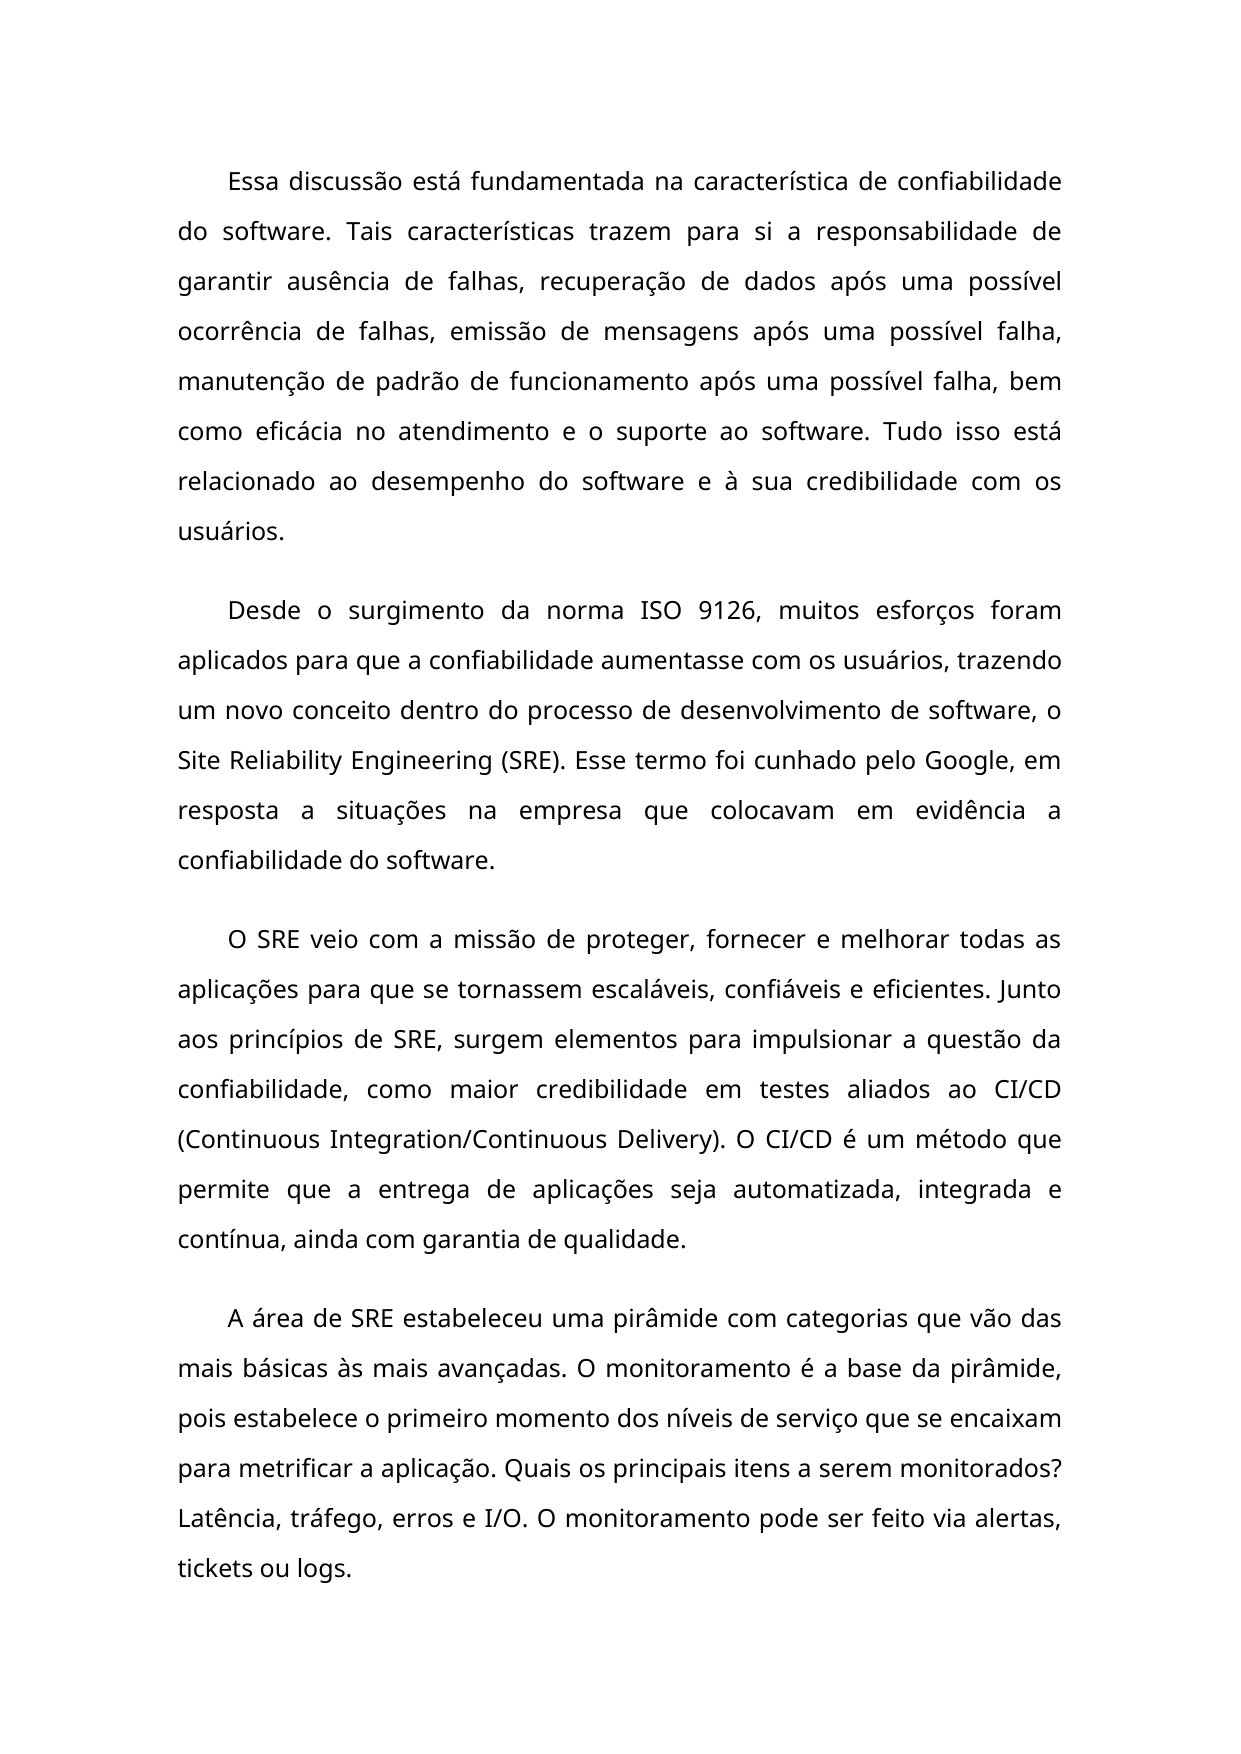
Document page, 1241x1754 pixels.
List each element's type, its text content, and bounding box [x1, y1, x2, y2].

text Desde o surgimento da norma ISO 9126, muitos esforços foram aplicados para que a confiabilidade aumentasse com os usuários, trazendo um novo conceito dentro do processo de desenvolvimento de software, o Site Reliability Engineering (SRE). Esse termo foi cunhado pelo Google, em resposta a situações na empresa que colocavam em evidência a confiabilidade do software. [177, 577, 1063, 877]
text A área de SRE estabeleceu uma pirâmide com categorias que vão das mais básicas às mais avançadas. O monitoramento é a base da pirâmide, pois estabelece o primeiro momento dos níveis de serviço que se encaixam para metrificar a aplicação. Quais os principais itens a serem monitorados? Latência, tráfego, erros e I/O. O monitoramento pode ser feito via alertas, tickets ou logs. [177, 1285, 1063, 1585]
text Essa discussão está fundamentada na característica de confiabilidade do software. Tais características trazem para si a responsabilidade de garantir ausência de falhas, recuperação de dados após uma possível ocorrência de falhas, emissão de mensagens após uma possível falha, manutenção de padrão de funcionamento após uma possível falha, bem como eficácia no atendimento e o suporte ao software. Tudo isso está relacionado ao desempenho do software e à sua credibilidade com os usuários. [177, 148, 1063, 548]
text O SRE veio com a missão de proteger, fornecer e melhorar todas as aplicações para que se tornassem escaláveis, confiáveis e eficientes. Junto aos princípios de SRE, surgem elementos para impulsionar a questão da confiabilidade, como maior credibilidade em testes aliados ao CI/CD (Continuous Integration/Continuous Delivery). O CI/CD é um método que permite que a entrega de aplicações seja automatizada, integrada e contínua, ainda com garantia de qualidade. [177, 906, 1063, 1256]
